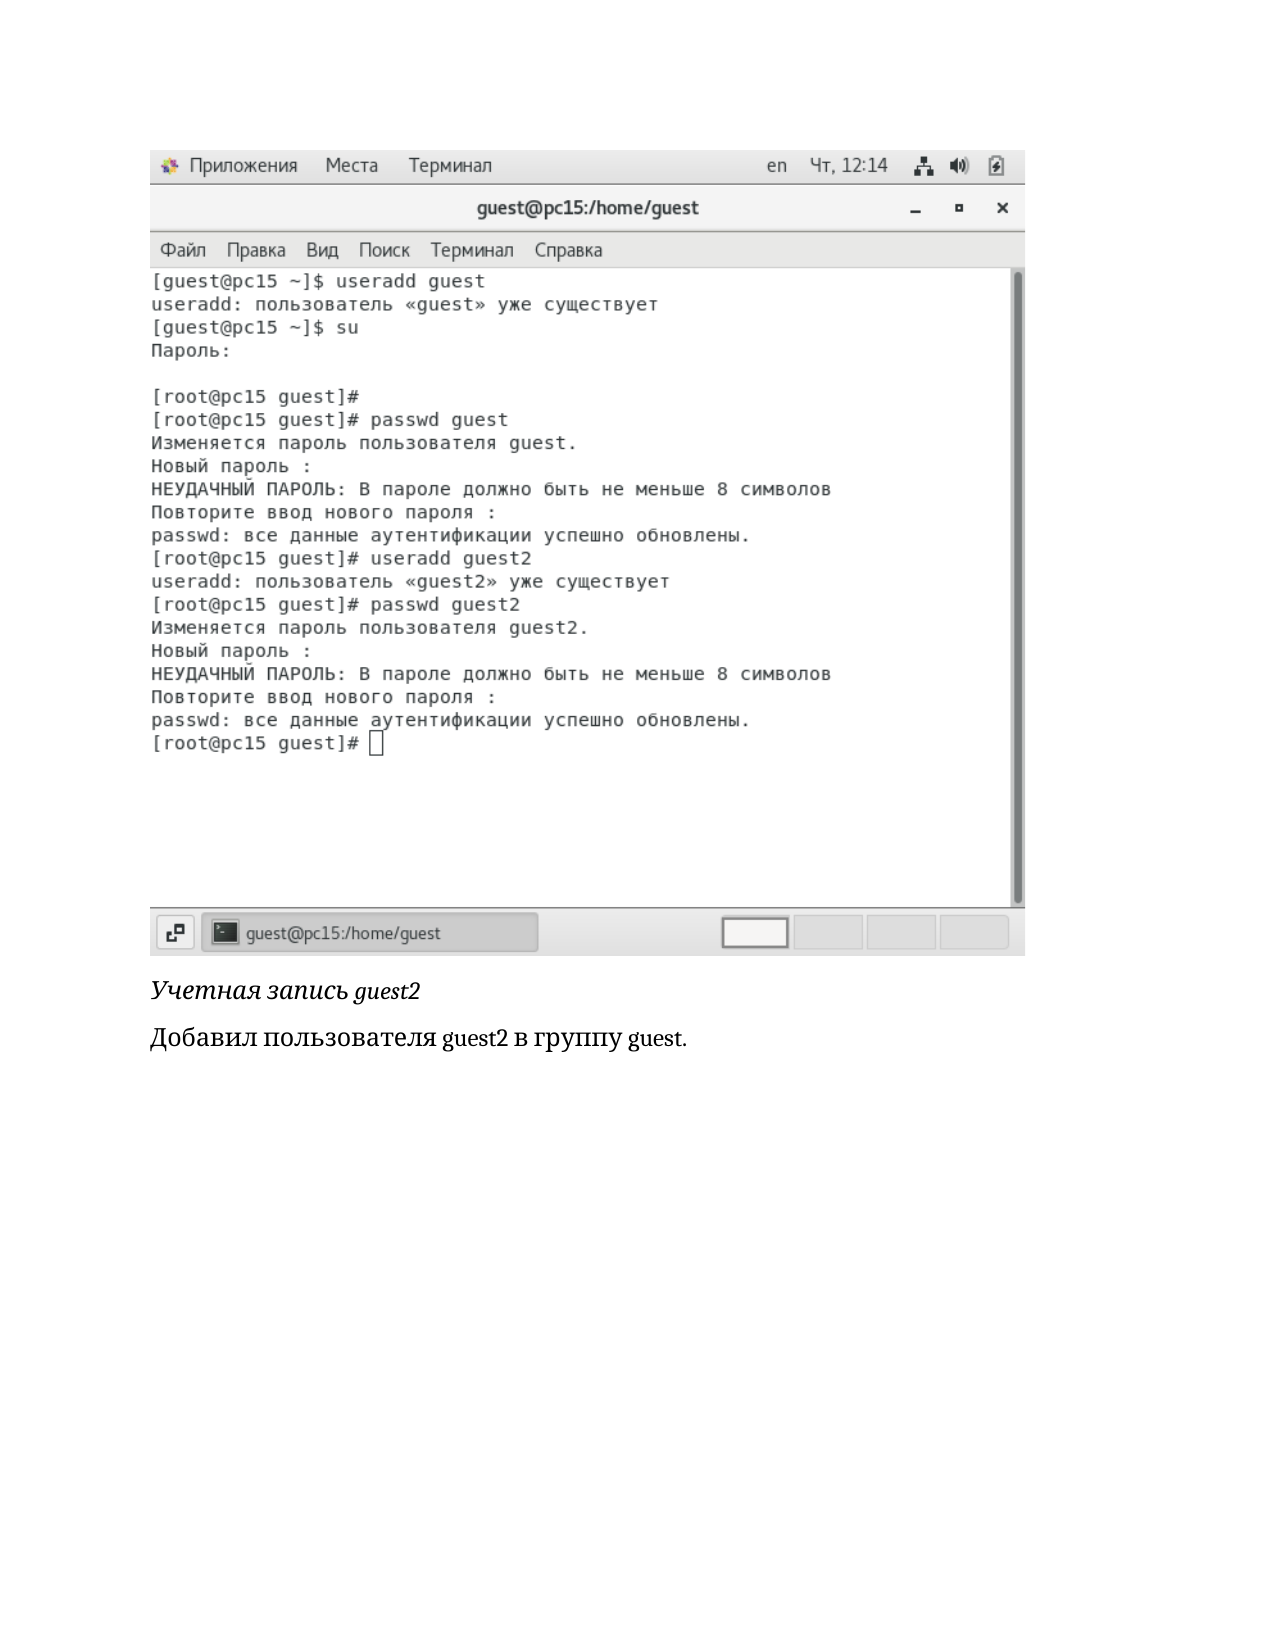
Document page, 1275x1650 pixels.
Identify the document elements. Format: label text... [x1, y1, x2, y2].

text Добавил пользователя guest2 в группу guest. [150, 1024, 1125, 1053]
picture [150, 150, 1025, 956]
text Учетная запись guest2 [150, 977, 1125, 1005]
